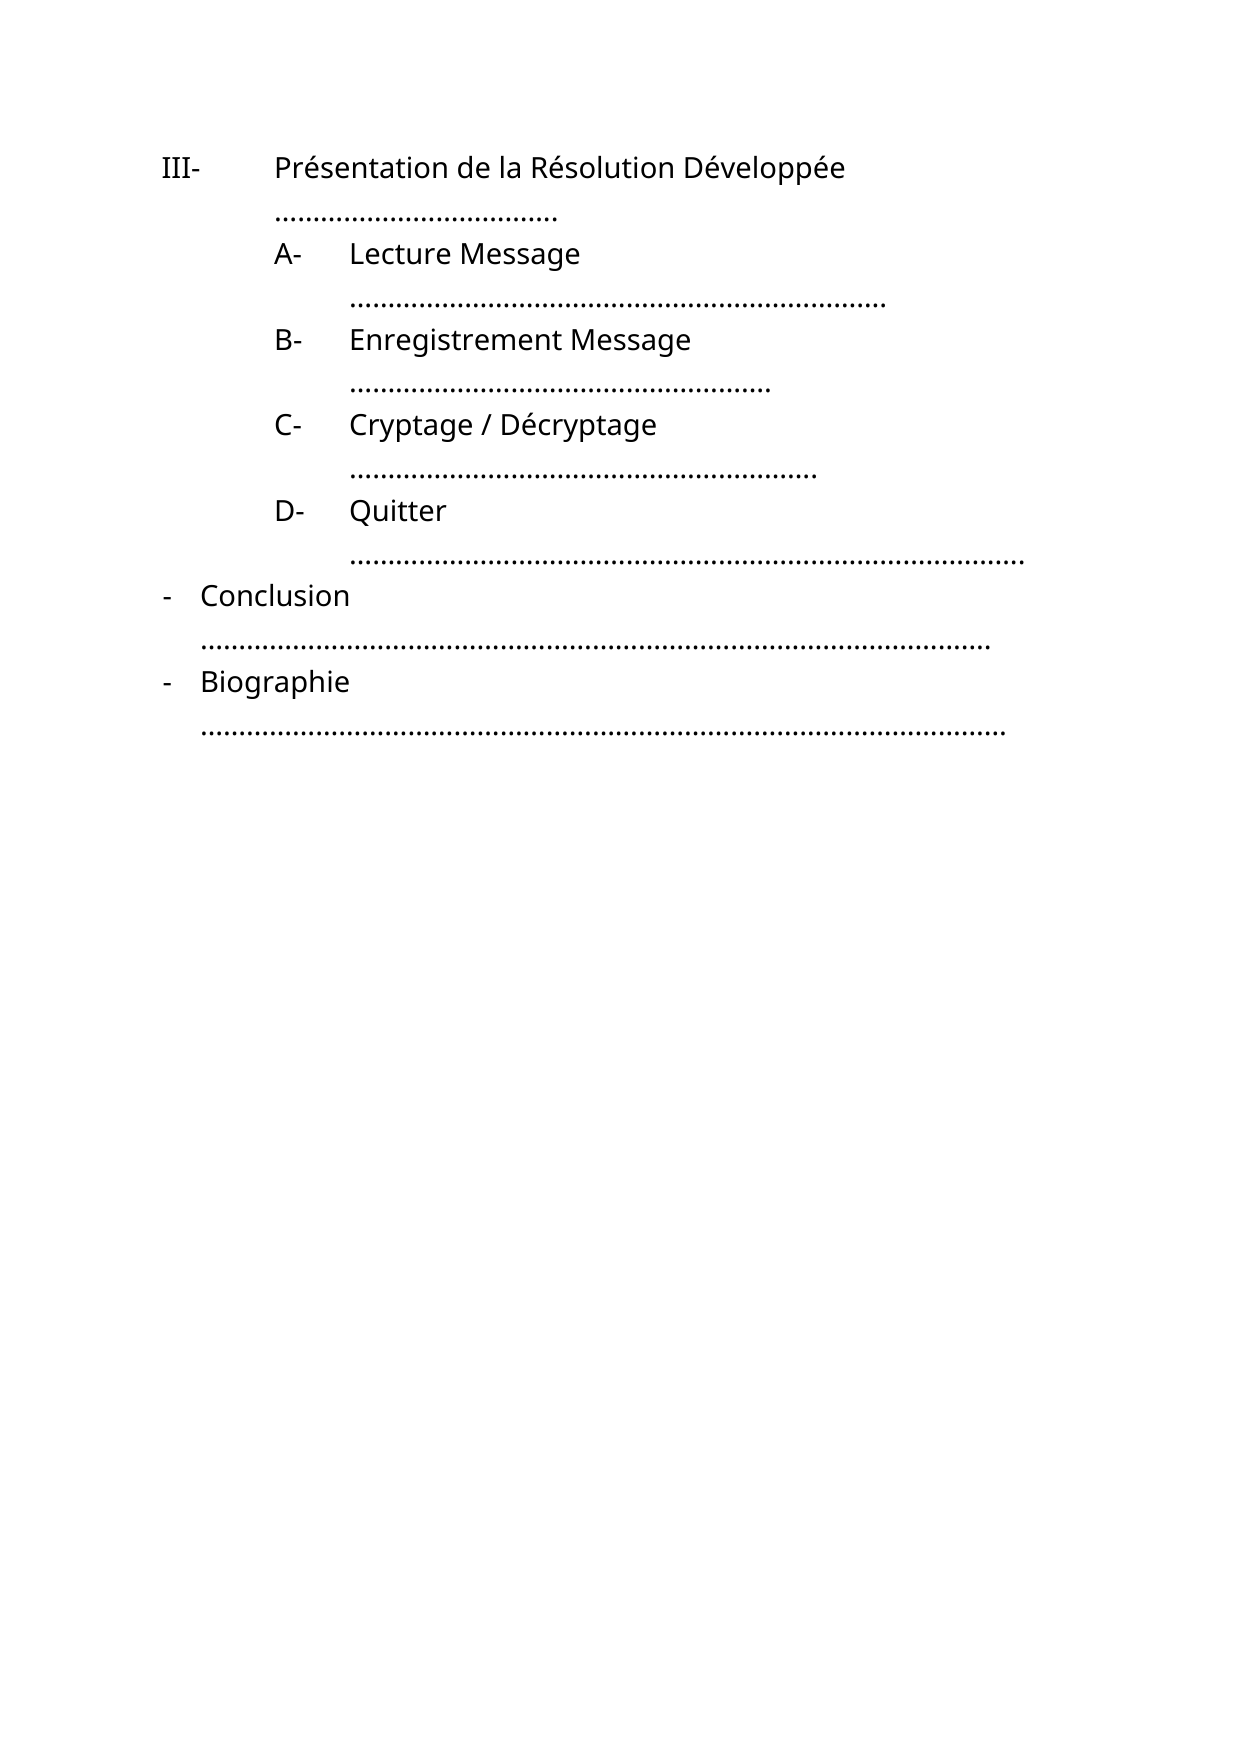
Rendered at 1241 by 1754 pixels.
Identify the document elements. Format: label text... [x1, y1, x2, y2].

list Présentation de la Résolution Développée ………………………………. [161, 148, 1093, 230]
list Conclusion …………………………………………………………………………………………. [162, 576, 1093, 658]
list Lecture Message ……………………………………………………………. [274, 233, 1093, 316]
list Cryptage / Décryptage ……………………………………………………. [274, 404, 1093, 487]
list Quitter ……………………………………………………………………………. [274, 490, 1093, 573]
list Biographie …………………………………………………………………………………………… [162, 661, 1093, 744]
list Enregistrement Message ………………………………………………. [274, 319, 1093, 401]
